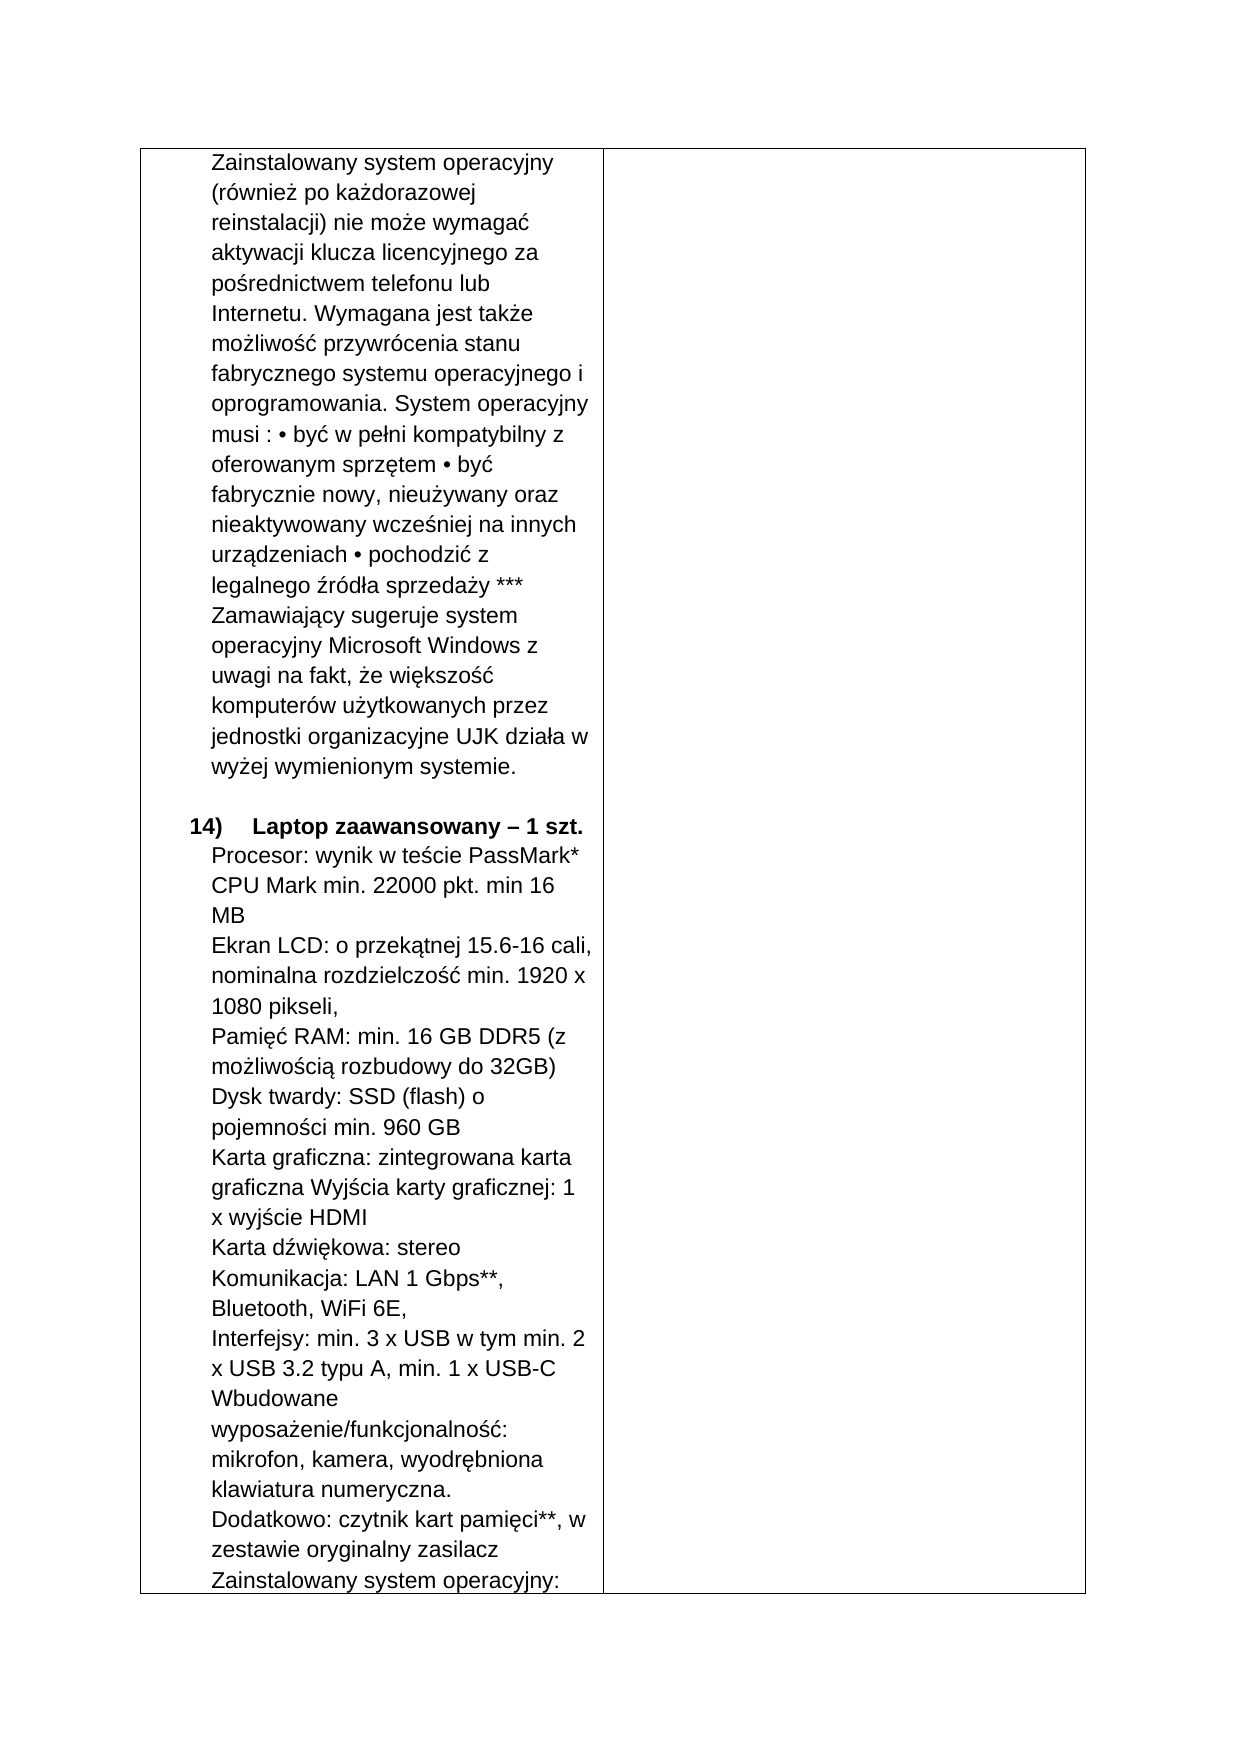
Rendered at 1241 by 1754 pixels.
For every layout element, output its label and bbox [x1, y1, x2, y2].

table_cell [604, 149, 1085, 1593]
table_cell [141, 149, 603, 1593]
